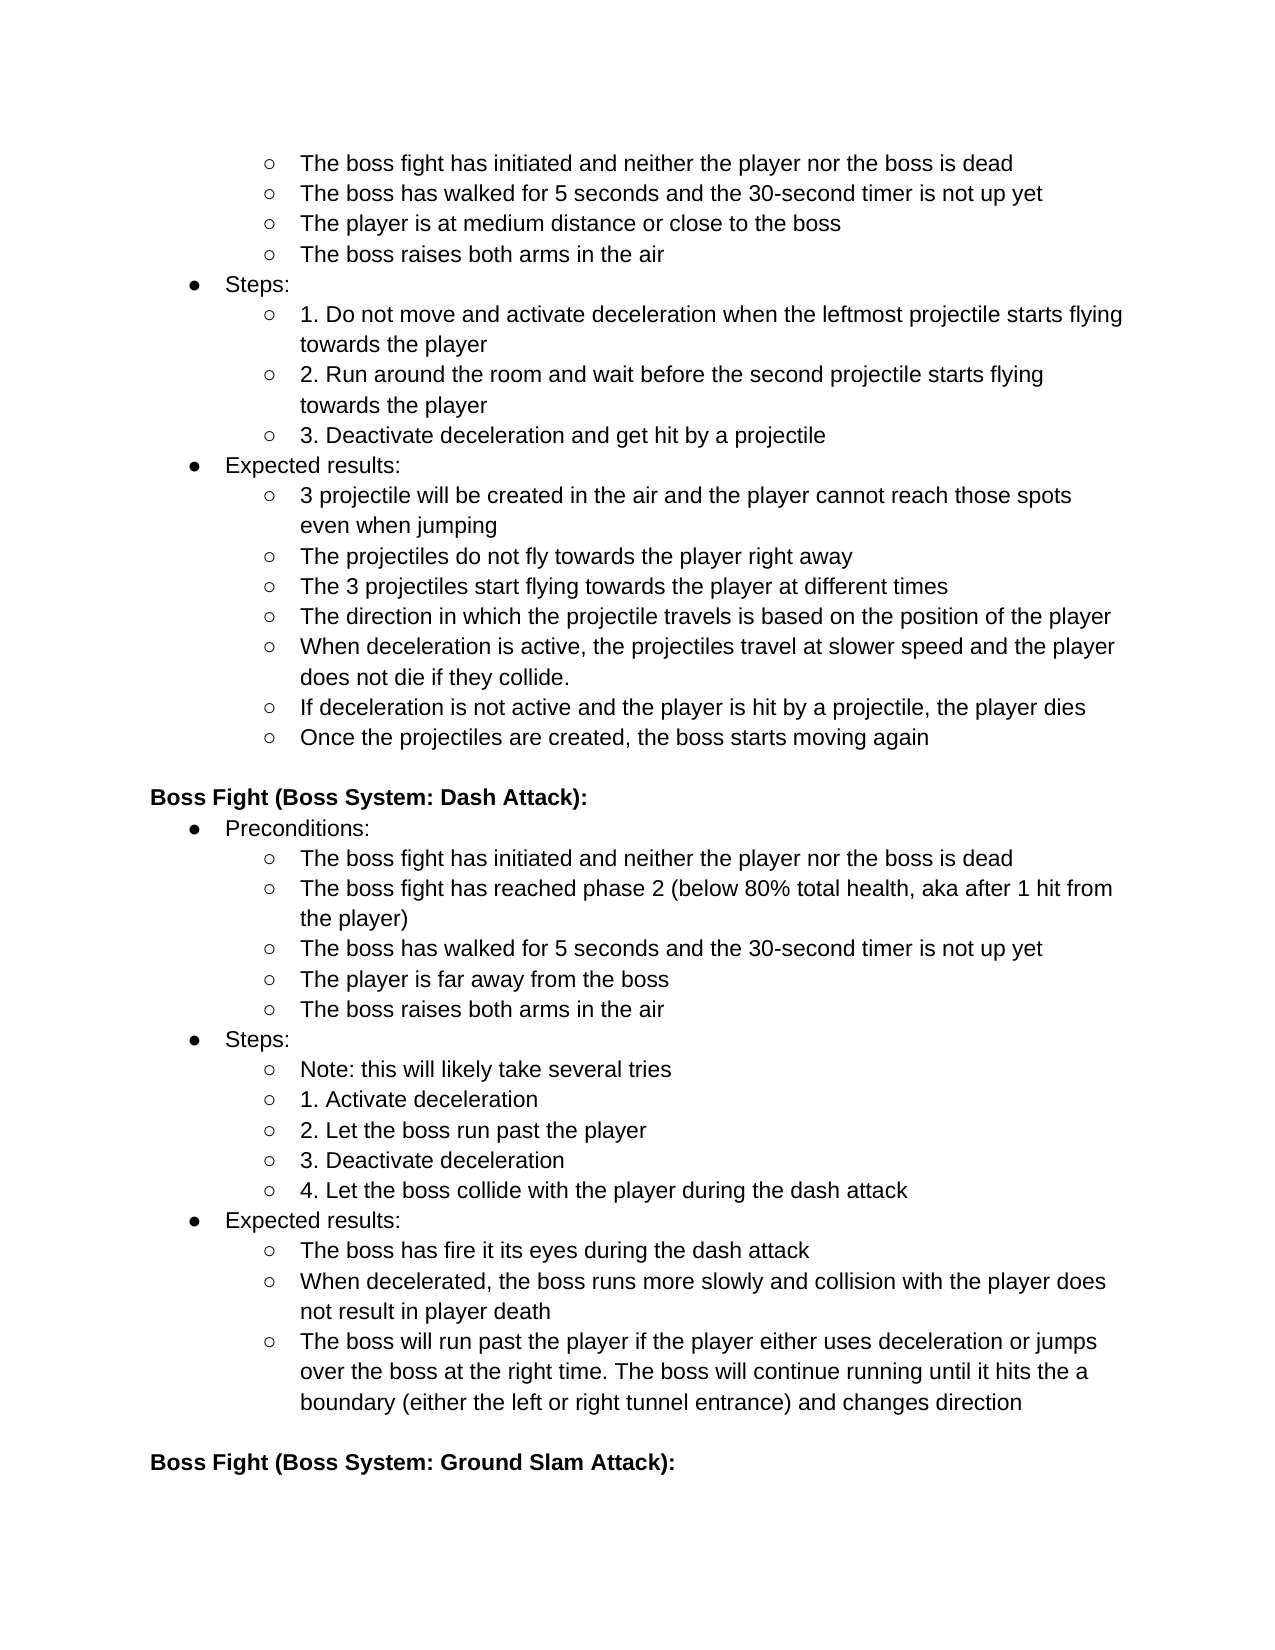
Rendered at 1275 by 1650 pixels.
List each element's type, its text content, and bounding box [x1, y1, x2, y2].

list The boss will run past the player if the player either uses deceleration or jumps over the boss at the right time. The boss will continue running until it hits the a boundary (either the left or right tunnel entrance) and changes direction [262, 1328, 1125, 1415]
list The player is far away from the boss [262, 966, 1125, 992]
list When deceleration is active, the projectiles travel at slower speed and the player does not die if they collide. [262, 633, 1125, 690]
list 2. Run around the room and wait before the second projectile starts flying towards the player [262, 361, 1125, 418]
list The boss fight has reached phase 2 (below 80% total health, aka after 1 hit from the player) [262, 875, 1125, 932]
list The direction in which the projectile travels is based on the position of the player [262, 603, 1125, 629]
list If deceleration is not active and the player is hit by a projectile, the player dies [262, 694, 1125, 720]
list 3. Deactivate deceleration and get hit by a projectile [262, 422, 1125, 448]
list 1. Do not move and activate deceleration when the leftmost projectile starts flying towards the player [262, 301, 1125, 358]
list The 3 projectiles start flying towards the player at different times [262, 573, 1125, 599]
text Boss Fight (Boss System: Dash Attack): [150, 784, 1125, 811]
list Expected results: [187, 452, 1125, 478]
list The boss has walked for 5 seconds and the 30-second timer is not up yet [262, 180, 1125, 207]
list The boss has fire it its eyes during the dash attack [262, 1237, 1125, 1264]
list The player is at medium distance or close to the boss [262, 210, 1125, 237]
list Steps: [187, 271, 1125, 297]
text Boss Fight (Boss System: Ground Slam Attack): [150, 1449, 1125, 1475]
list The boss has walked for 5 seconds and the 30-second timer is not up yet [262, 935, 1125, 962]
list The boss fight has initiated and neither the player nor the boss is dead [262, 150, 1125, 176]
list The boss fight has initiated and neither the player nor the boss is dead [262, 845, 1125, 871]
list Preconditions: [187, 814, 1125, 841]
list The boss raises both arms in the air [262, 241, 1125, 267]
list Once the projectiles are created, the boss starts moving again [262, 724, 1125, 750]
list Steps: [187, 1026, 1125, 1052]
list 4. Let the boss collide with the player during the dash attack [262, 1177, 1125, 1203]
list 3. Deactivate deceleration [262, 1147, 1125, 1173]
list The projectiles do not fly towards the player right away [262, 543, 1125, 569]
list The boss raises both arms in the air [262, 996, 1125, 1022]
list Expected results: [187, 1207, 1125, 1234]
list 3 projectile will be created in the air and the player cannot reach those spots even when jumping [262, 482, 1125, 539]
list When decelerated, the boss runs more slowly and collision with the player does not result in player death [262, 1268, 1125, 1324]
list Note: this will likely take several tries [262, 1056, 1125, 1083]
list 1. Activate deceleration [262, 1086, 1125, 1113]
list 2. Let the boss run past the player [262, 1117, 1125, 1143]
